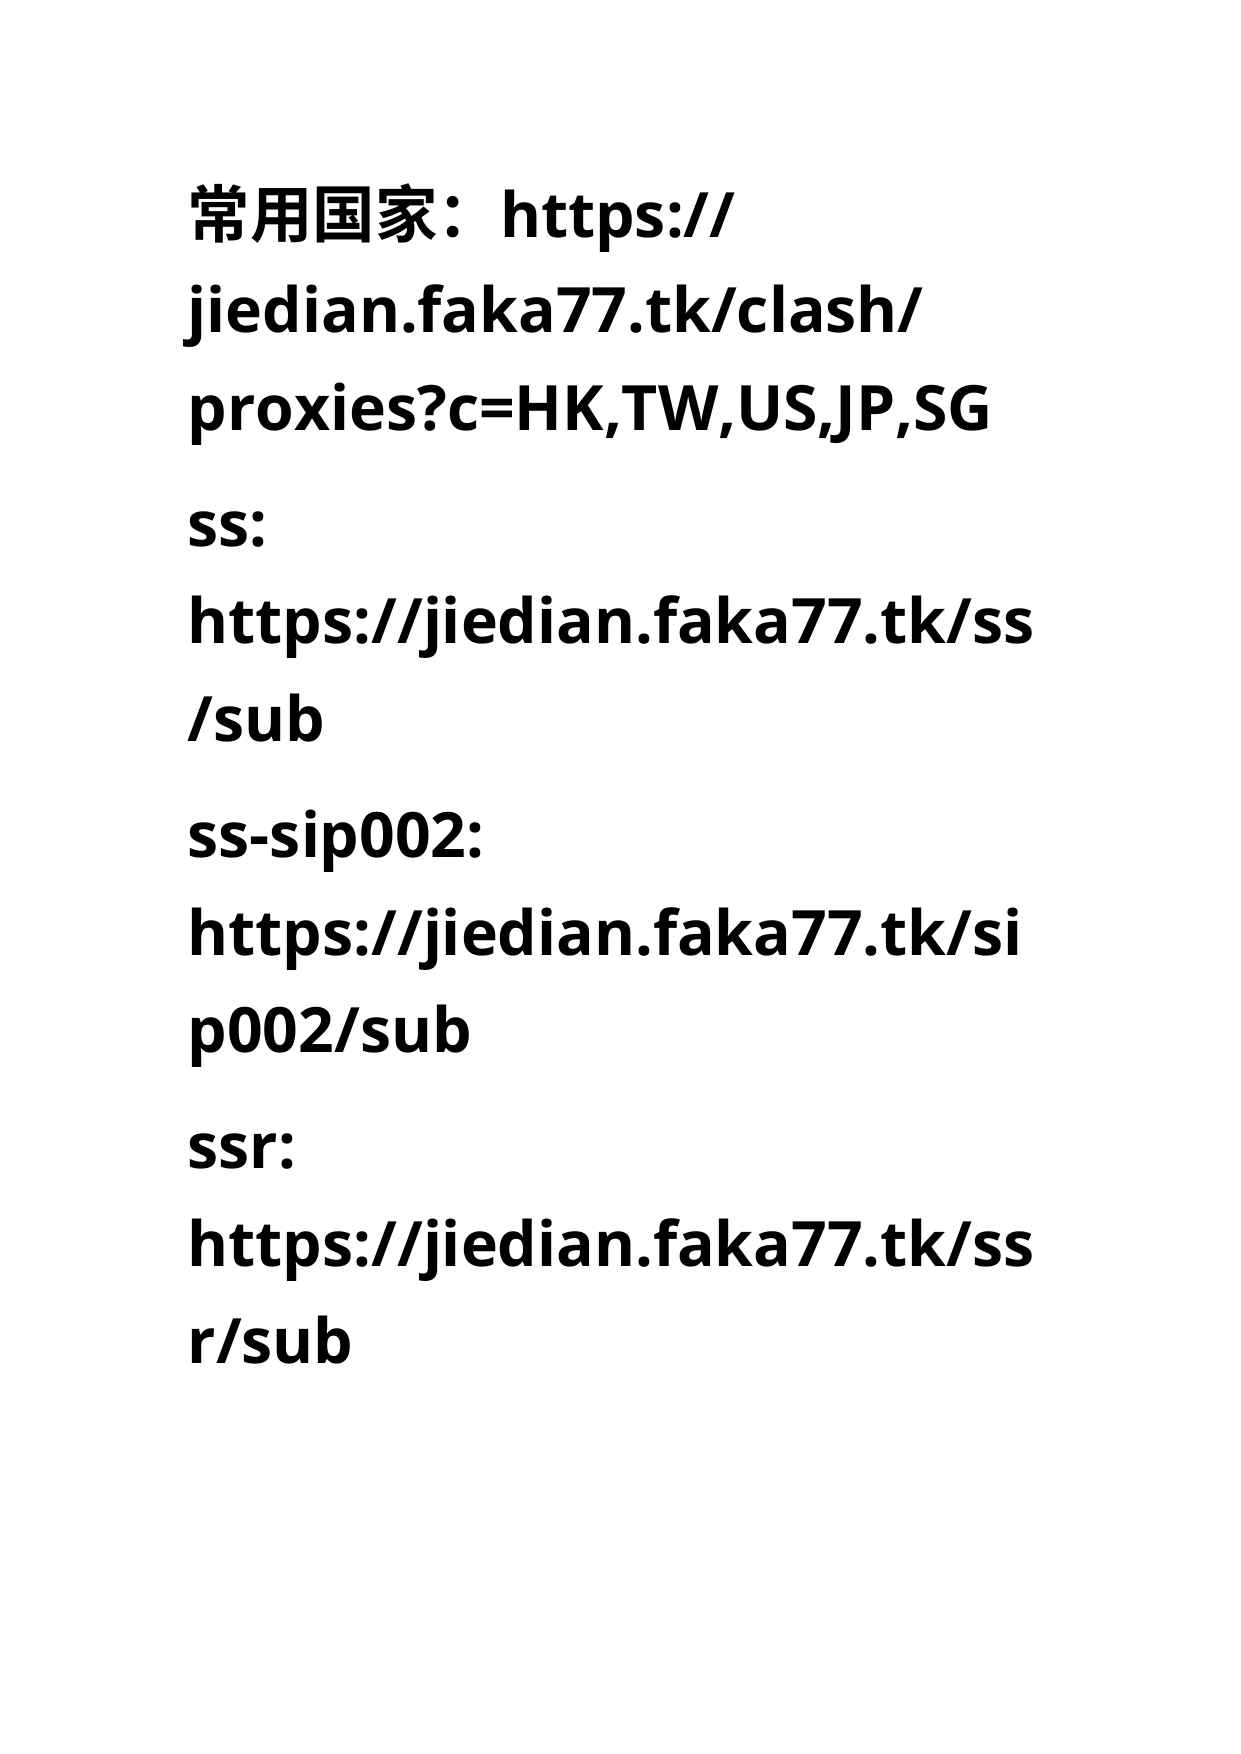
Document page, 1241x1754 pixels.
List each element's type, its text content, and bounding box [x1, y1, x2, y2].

text 常用国家：https://jiedian.faka77.tk/clash/proxies?c=HK,TW,US,JP,SG [187, 162, 1053, 454]
text ss-sip002: https://jiedian.faka77.tk/sip002/sub [187, 784, 1053, 1077]
text ssr: https://jiedian.faka77.tk/ssr/sub [187, 1096, 1053, 1388]
text ss: https://jiedian.faka77.tk/ss/sub [187, 473, 1053, 766]
